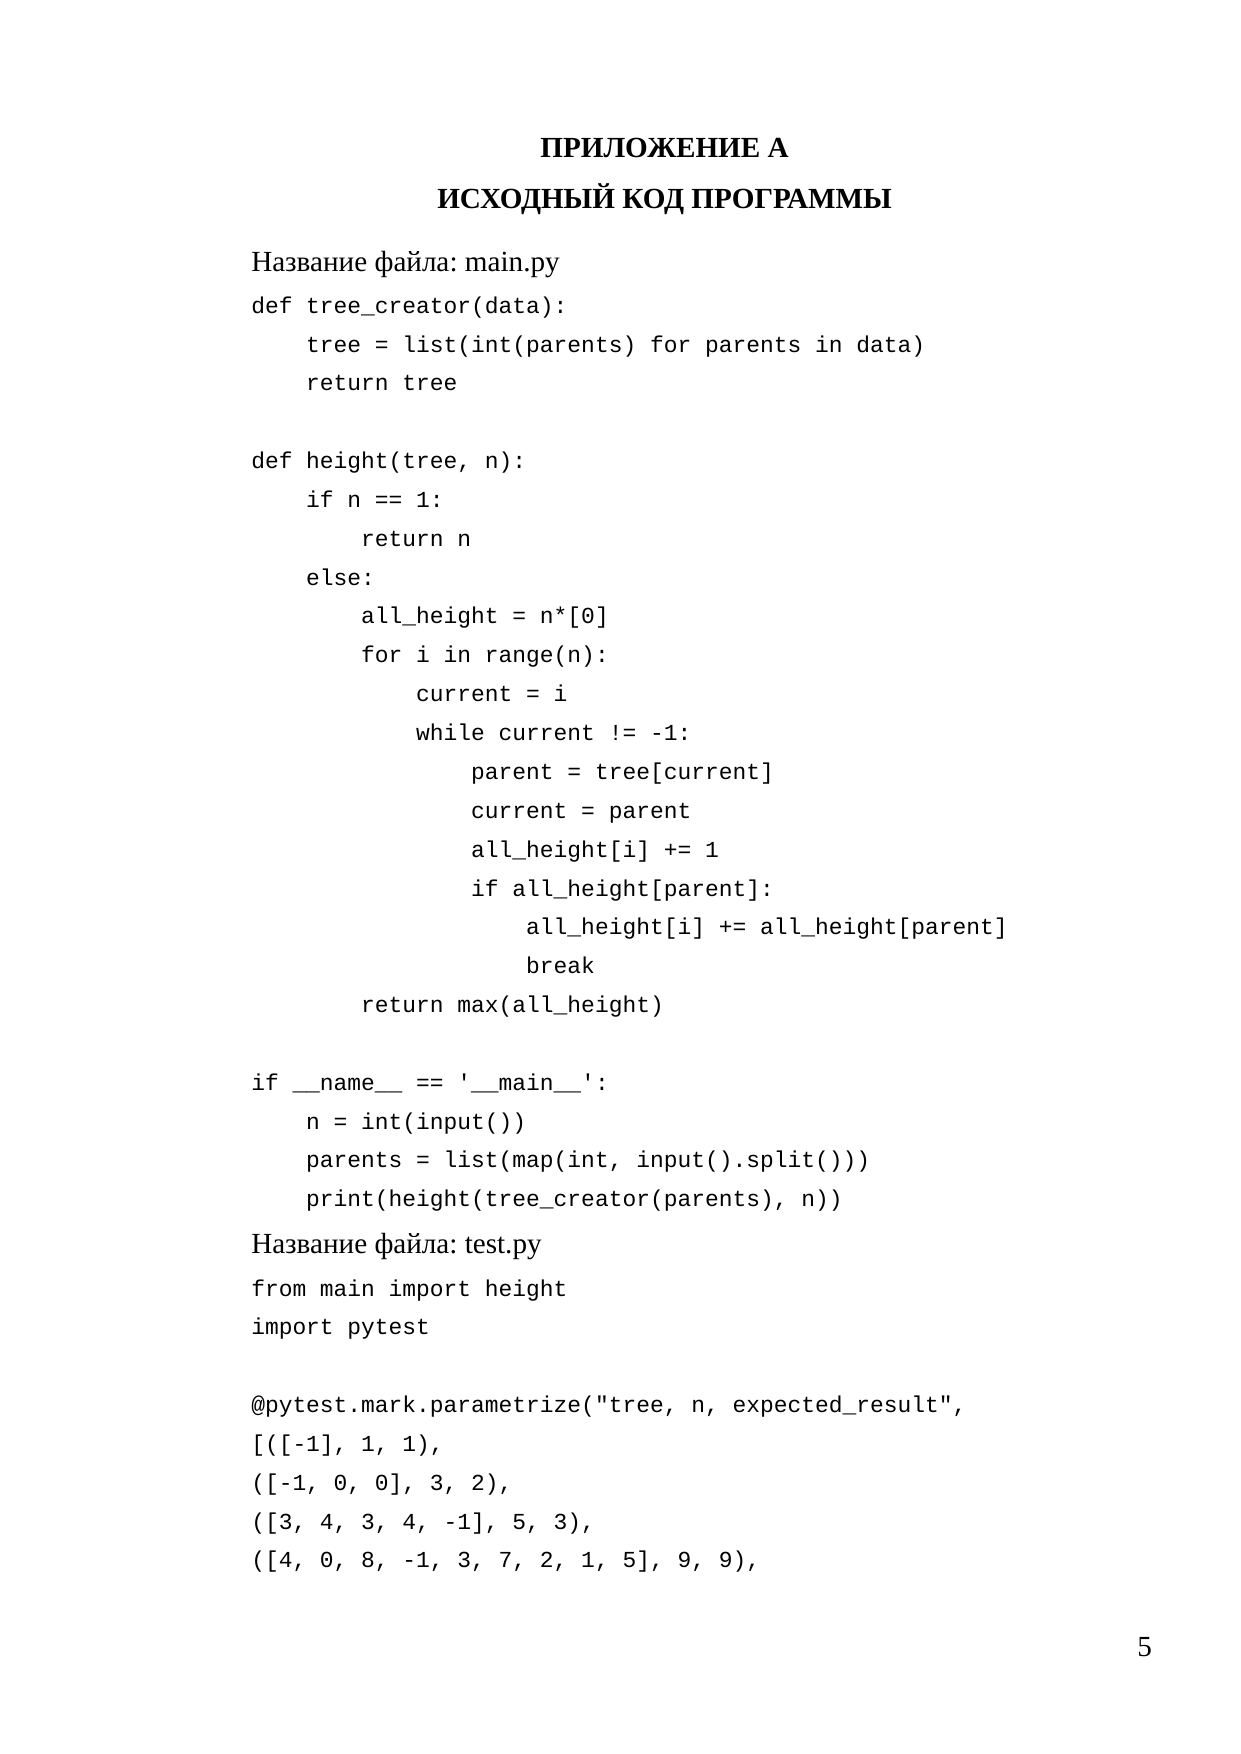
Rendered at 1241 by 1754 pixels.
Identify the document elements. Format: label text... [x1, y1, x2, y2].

text parent = tree[current] [177, 760, 1152, 786]
text @pytest.mark.parametrize("tree, n, expected_result", [251, 1393, 1152, 1419]
text ([4, 0, 8, -1, 3, 7, 2, 1, 5], 9, 9), [177, 1549, 1152, 1575]
text Название файла: main.py [177, 244, 1152, 277]
text def height(tree, n): [177, 449, 1152, 475]
text for i in range(n): [177, 644, 1152, 670]
text [([-1], 1, 1), [251, 1432, 1152, 1458]
text def tree_creator(data): [177, 294, 1152, 320]
text if all_height[parent]: [177, 877, 1152, 903]
text if n == 1: [177, 488, 1152, 514]
text ([-1, 0, 0], 3, 2), [251, 1471, 1152, 1497]
text else: [177, 566, 1152, 592]
text if __name__ == '__main__': [177, 1071, 1152, 1097]
text tree = list(int(parents) for parents in data) [177, 333, 1152, 359]
text Название файла: test.py [177, 1227, 1152, 1260]
text import pytest [177, 1316, 1152, 1342]
subtitle Приложение А Исходный код программы [177, 131, 1152, 214]
text current = parent [177, 799, 1152, 825]
text break [177, 954, 1152, 981]
text all_height[i] += 1 [177, 838, 1152, 864]
text return tree [177, 372, 1152, 398]
text current = i [177, 683, 1152, 708]
text parents = list(map(int, input().split())) [177, 1149, 1152, 1175]
text n = int(input()) [177, 1110, 1152, 1136]
text print(height(tree_creator(parents), n)) [177, 1188, 1152, 1214]
text ([3, 4, 3, 4, -1], 5, 3), [251, 1510, 1152, 1536]
text all_height = n*[0] [177, 605, 1152, 631]
text return max(all_height) [177, 993, 1152, 1019]
text return n [177, 527, 1152, 553]
text from main import height [177, 1277, 1152, 1303]
text while current != -1: [177, 721, 1152, 747]
text all_height[i] += all_height[parent] [177, 916, 1152, 942]
